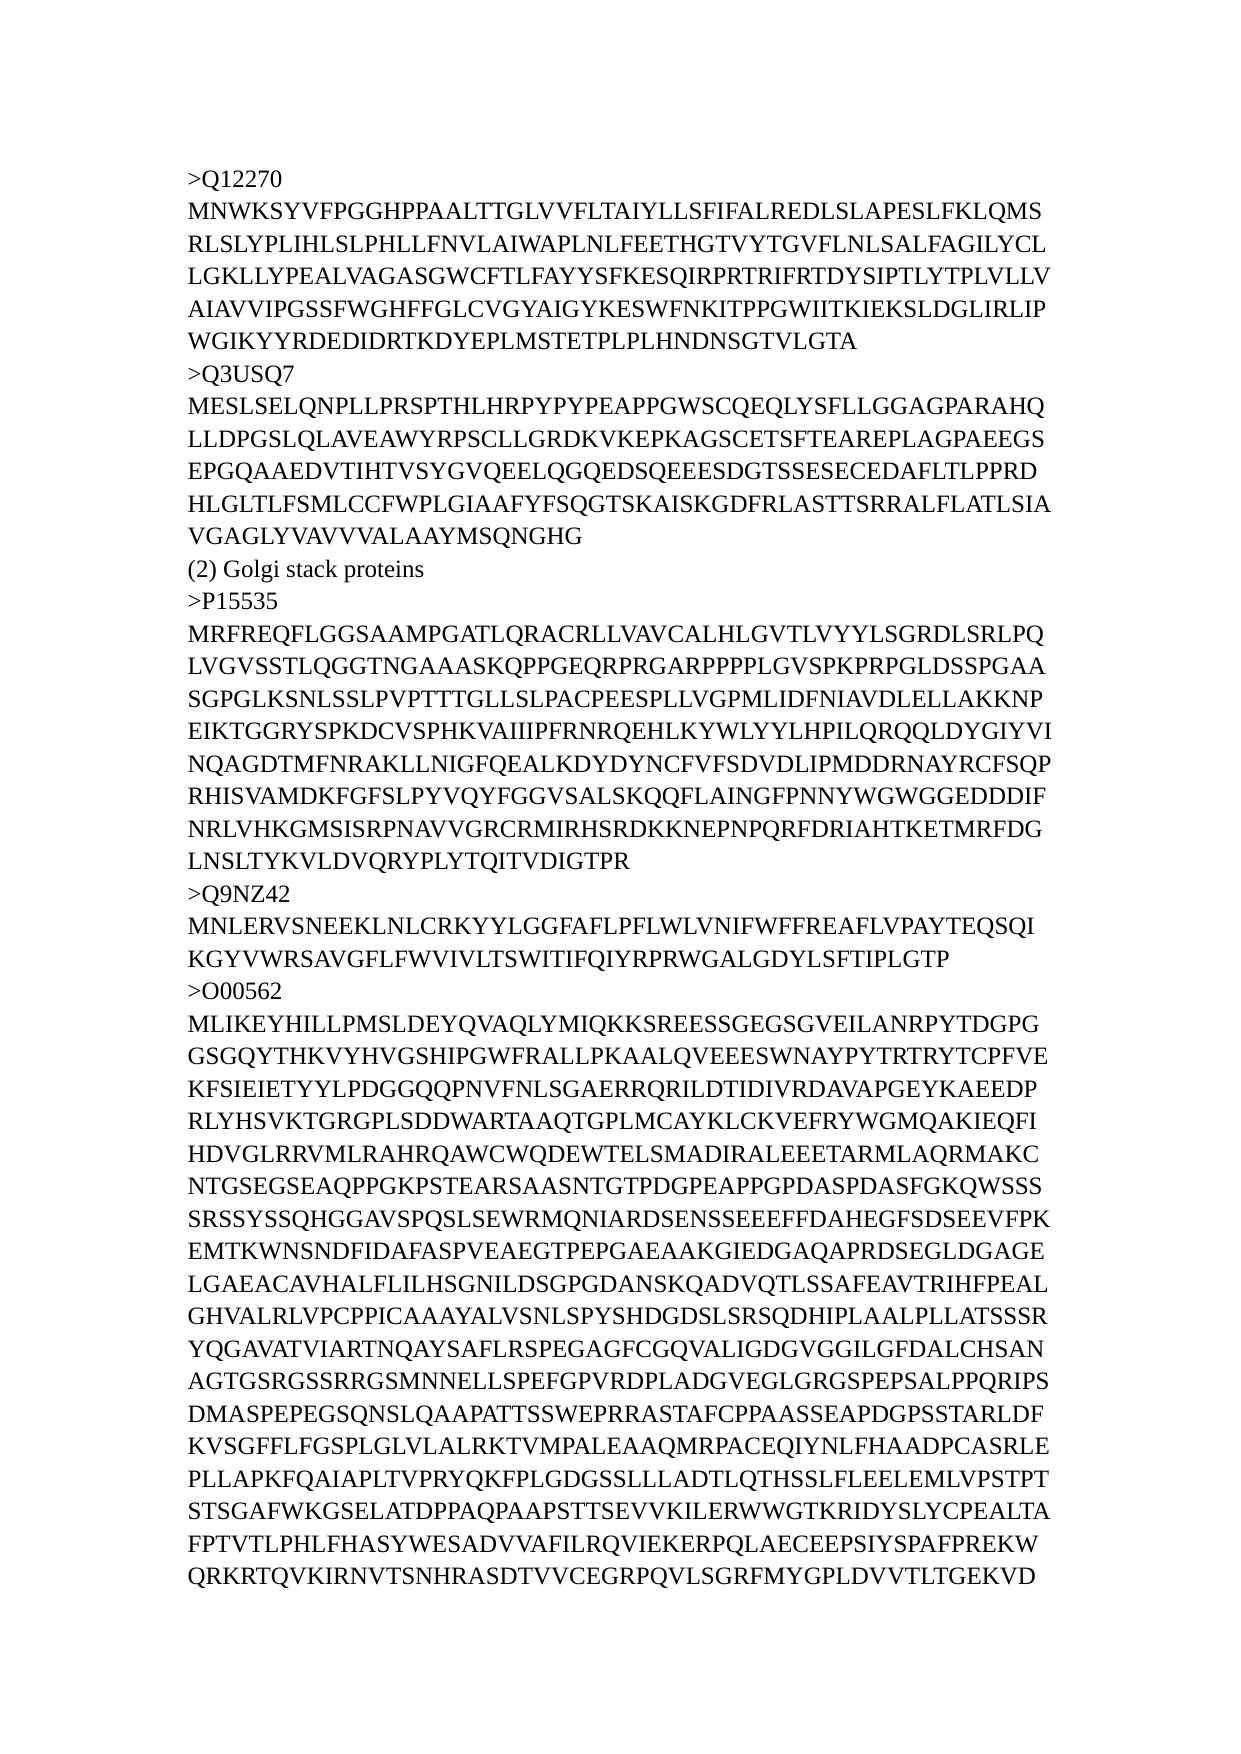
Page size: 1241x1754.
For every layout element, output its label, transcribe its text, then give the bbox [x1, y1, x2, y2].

text MNWKSYVFPGGHPPAALTTGLVVFLTAIYLLSFIFALREDLSLAPESLFKLQMSRLSLYPLIHLSLPHLLFNVLAIWAPLNLFEETHGTVYTGVFLNLSALFAGILYCLLGKLLYPEALVAGASGWCFTLFAYYSFKESQIRPRTRIFRTDYSIPTLYTPLVLLVAIAVVIPGSSFWGHFFGLCVGYAIGYKESWFNKITPPGWIITKIEKSLDGLIRLIPWGIKYYRDEDIDRTKDYEPLMSTETPLPLHNDNSGTVLGTA [187, 194, 1053, 357]
list Golgi stack proteins [187, 552, 1053, 584]
text >Q9NZ42 [187, 877, 1053, 909]
text >Q12270 [187, 162, 1053, 194]
text MNLERVSNEEKLNLCRKYYLGGFAFLPFLWLVNIFWFFREAFLVPAYTEQSQIKGYVWRSAVGFLFWVIVLTSWITIFQIYRPRWGALGDYLSFTIPLGTP [187, 909, 1053, 974]
text >O00562 [187, 974, 1053, 1007]
text >Q3USQ7 [187, 357, 1053, 389]
text >P15535 [187, 584, 1053, 617]
text MESLSELQNPLLPRSPTHLHRPYPYPEAPPGWSCQEQLYSFLLGGAGPARAHQLLDPGSLQLAVEAWYRPSCLLGRDKVKEPKAGSCETSFTEAREPLAGPAEEGSEPGQAAEDVTIHTVSYGVQEELQGQEDSQEEESDGTSSESECEDAFLTLPPRDHLGLTLFSMLCCFWPLGIAAFYFSQGTSKAISKGDFRLASTTSRRALFLATLSIAVGAGLYVAVVVALAAYMSQNGHG [187, 389, 1053, 552]
text MRFREQFLGGSAAMPGATLQRACRLLVAVCALHLGVTLVYYLSGRDLSRLPQLVGVSSTLQGGTNGAAASKQPPGEQRPRGARPPPPLGVSPKPRPGLDSSPGAASGPGLKSNLSSLPVPTTTGLLSLPACPEESPLLVGPMLIDFNIAVDLELLAKKNPEIKTGGRYSPKDCVSPHKVAIIIPFRNRQEHLKYWLYYLHPILQRQQLDYGIYVINQAGDTMFNRAKLLNIGFQEALKDYDYNCFVFSDVDLIPMDDRNAYRCFSQPRHISVAMDKFGFSLPYVQYFGGVSALSKQQFLAINGFPNNYWGWGGEDDDIFNRLVHKGMSISRPNAVVGRCRMIRHSRDKKNEPNPQRFDRIAHTKETMRFDGLNSLTYKVLDVQRYPLYTQITVDIGTPR [187, 617, 1053, 877]
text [187, 1007, 1053, 1592]
